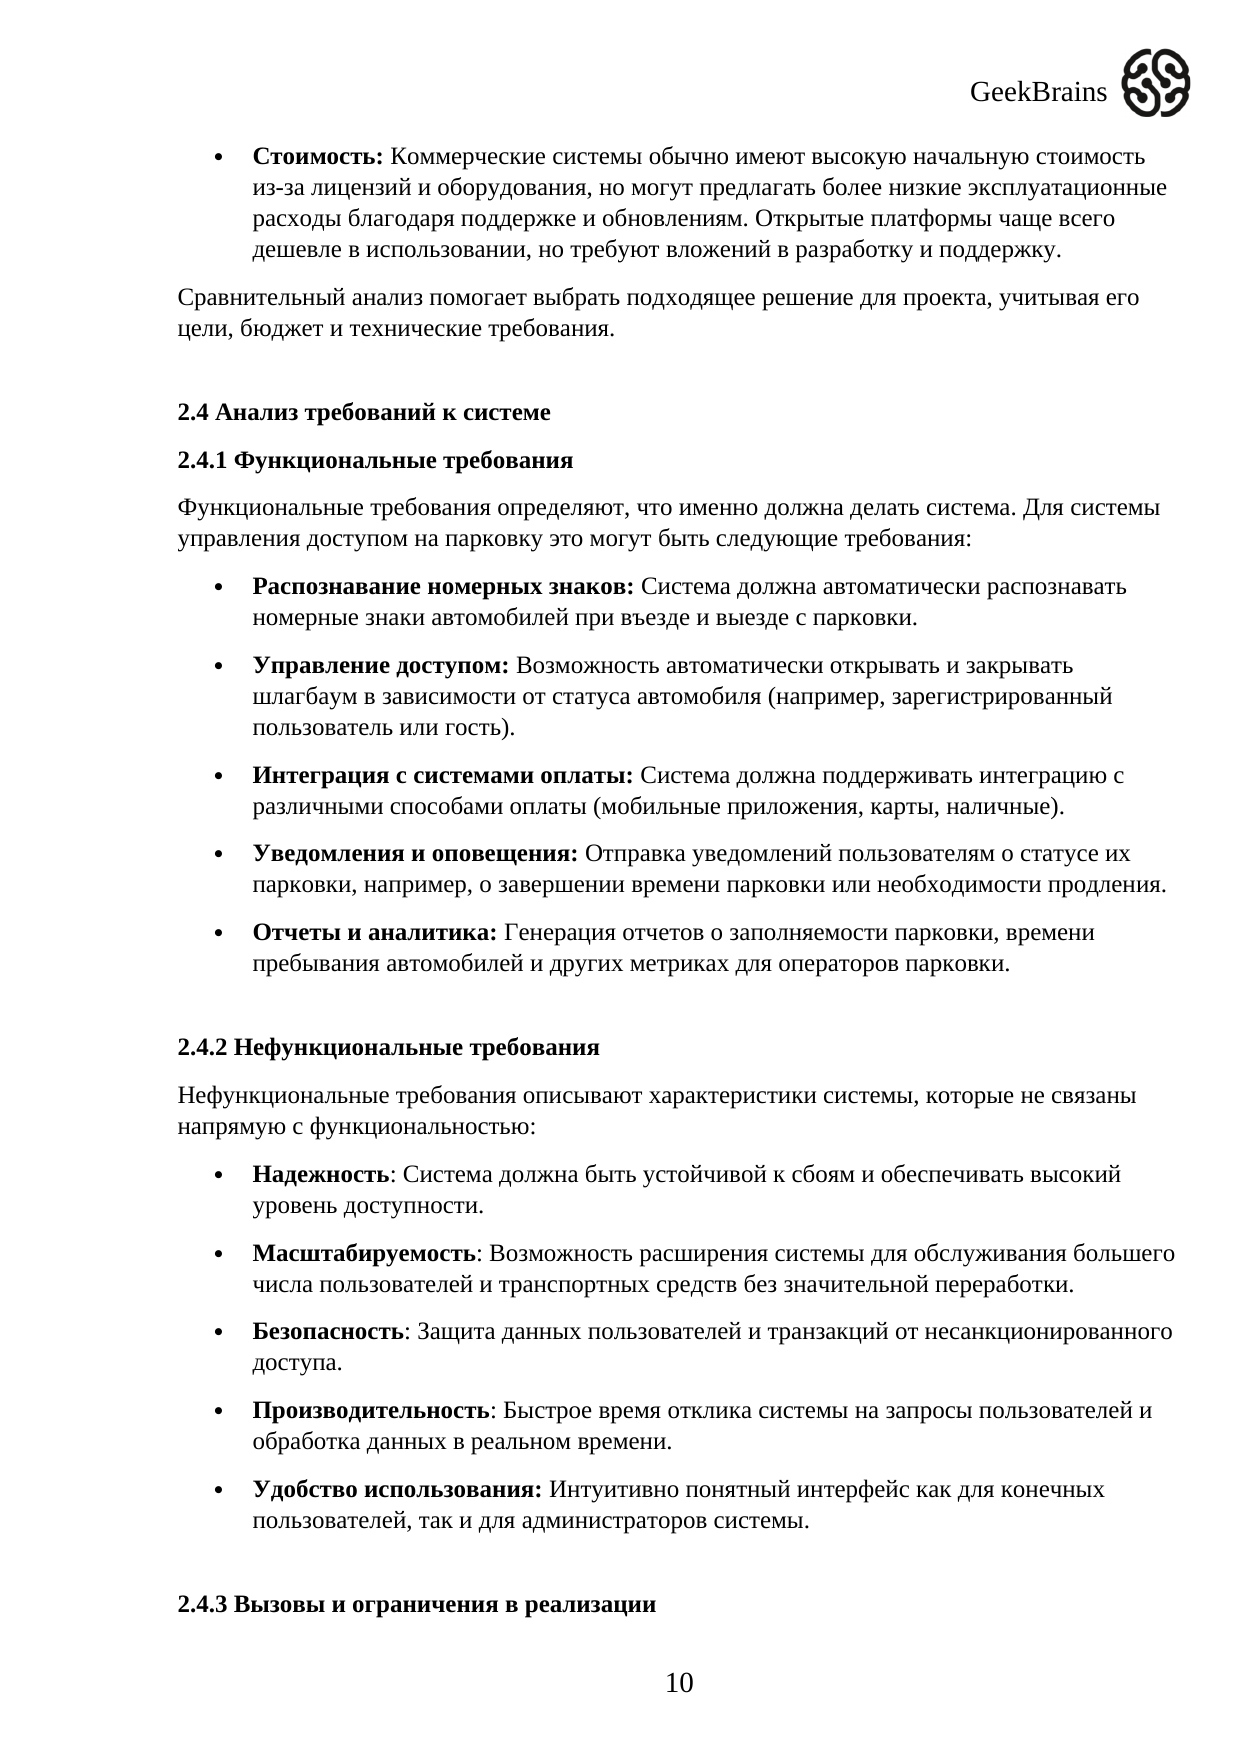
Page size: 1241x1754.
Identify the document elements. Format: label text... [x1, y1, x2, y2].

list Производительность: Быстрое время отклика системы на запросы пользователей и обработка данных в реальном времени. [215, 1395, 1181, 1455]
text Нефункциональные требования описывают характеристики системы, которые не связаны напрямую с функциональностью: [177, 1080, 1181, 1140]
list Безопасность: Защита данных пользователей и транзакций от несанкционированного доступа. [215, 1316, 1181, 1376]
list Управление доступом: Возможность автоматически открывать и закрывать шлагбаум в зависимости от статуса автомобиля (например, зарегистрированный пользователь или гость). [215, 650, 1181, 741]
list Распознавание номерных знаков: Система должна автоматически распознавать номерные знаки автомобилей при въезде и выезде с парковки. [215, 571, 1181, 631]
list Интеграция с системами оплаты: Система должна поддерживать интеграцию с различными способами оплаты (мобильные приложения, карты, наличные). [215, 760, 1181, 819]
list Стоимость: Коммерческие системы обычно имеют высокую начальную стоимость из-за лицензий и оборудования, но могут предлагать более низкие эксплуатационные расходы благодаря поддержке и обновлениям. Открытые платформы чаще всего дешевле в использовании, но требуют вложений в разработку и поддержку. [215, 141, 1181, 263]
list Масштабируемость: Возможность расширения системы для обслуживания большего числа пользователей и транспортных средств без значительной переработки. [215, 1238, 1181, 1297]
list Надежность: Система должна быть устойчивой к сбоям и обеспечивать высокий уровень доступности. [215, 1159, 1181, 1219]
text 2.4.3 Вызовы и ограничения в реализации [177, 1589, 1181, 1618]
picture [1121, 48, 1191, 117]
list Отчеты и аналитика: Генерация отчетов о заполняемости парковки, времени пребывания автомобилей и других метриках для операторов парковки. [215, 917, 1181, 1013]
text Сравнительный анализ помогает выбрать подходящее решение для проекта, учитывая его цели, бюджет и технические требования. [177, 282, 1181, 378]
list Удобство использования: Интуитивно понятный интерфейс как для конечных пользователей, так и для администраторов системы. [215, 1474, 1181, 1570]
text 2.4 Анализ требований к системе [177, 397, 1181, 426]
list Уведомления и оповещения: Отправка уведомлений пользователям о статусе их парковки, например, о завершении времени парковки или необходимости продления. [215, 838, 1181, 898]
text 2.4.1 Функциональные требования [177, 445, 1181, 473]
text Функциональные требования определяют, что именно должна делать система. Для системы управления доступом на парковку это могут быть следующие требования: [177, 492, 1181, 552]
text 2.4.2 Нефункциональные требования [177, 1032, 1181, 1061]
